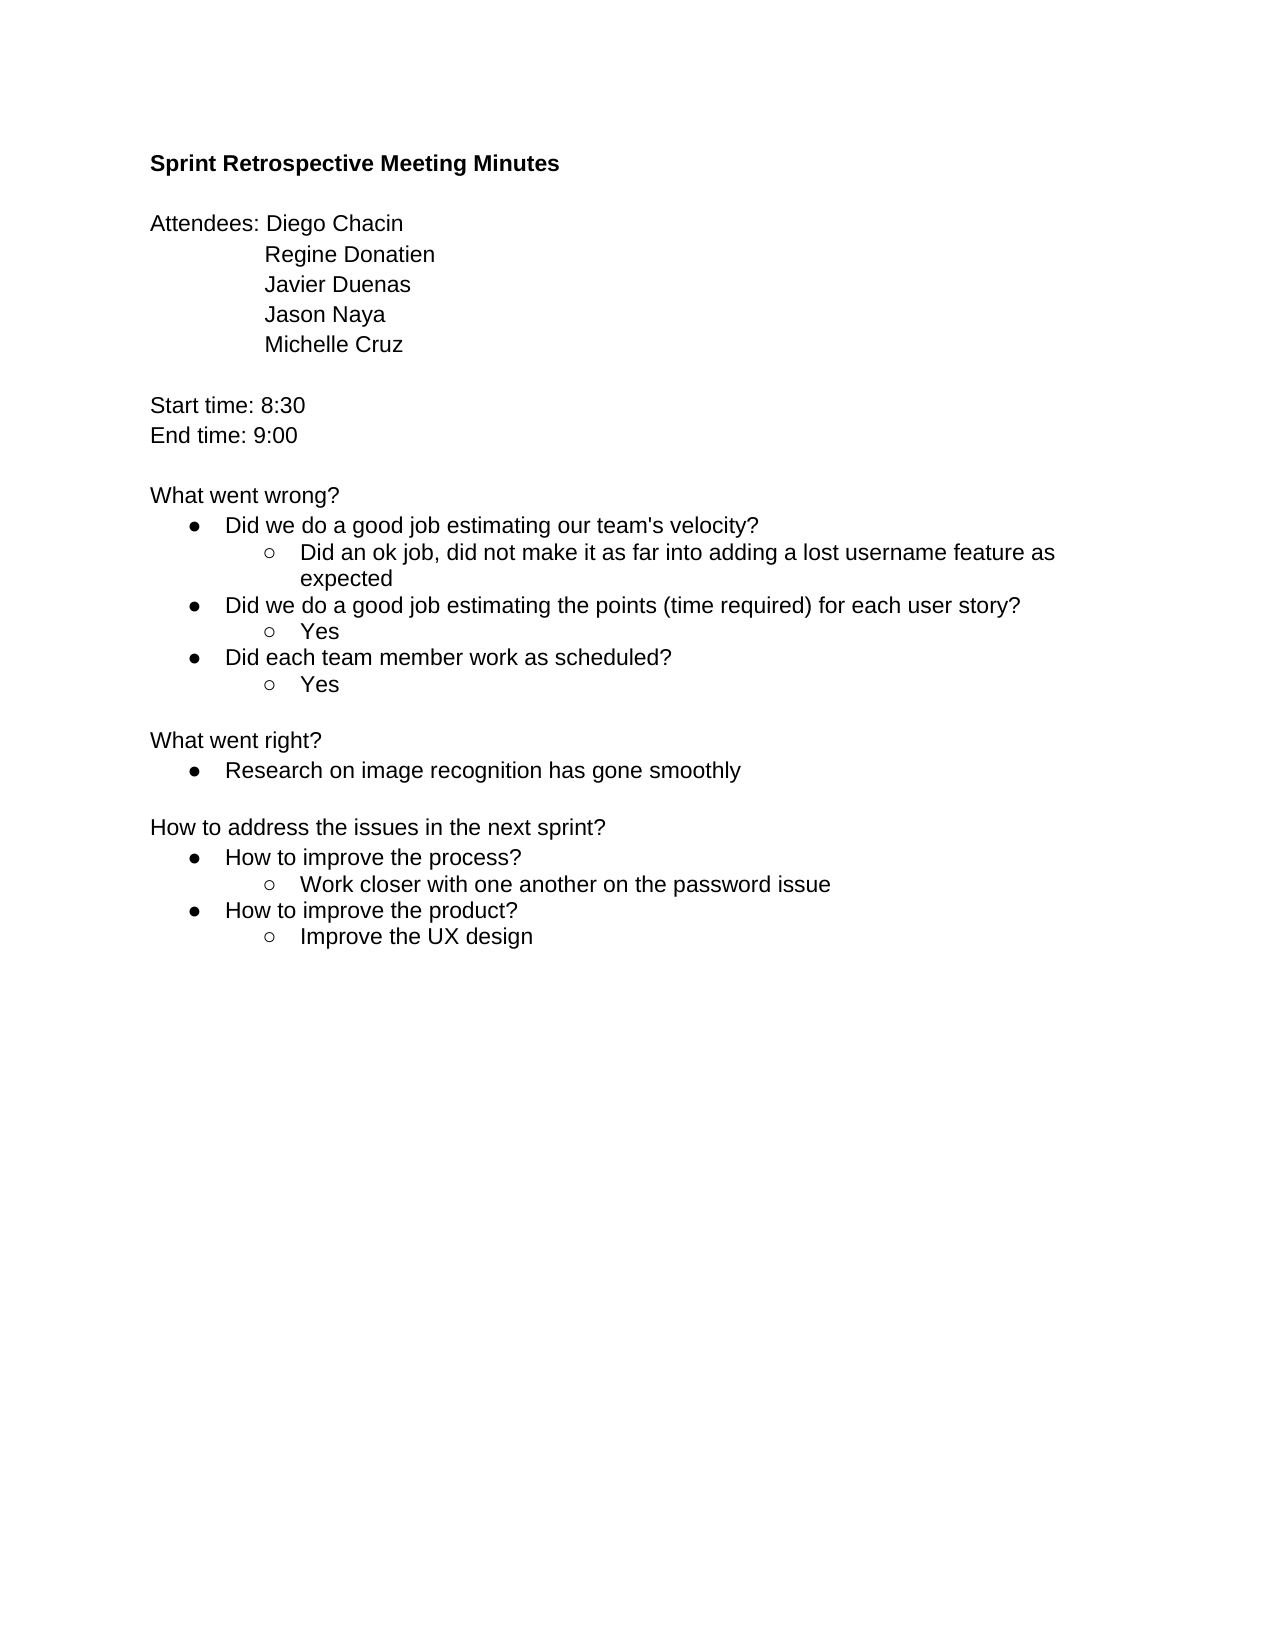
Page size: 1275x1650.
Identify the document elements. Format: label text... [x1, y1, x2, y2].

text End time: 9:00 [150, 422, 1125, 448]
list Did an ok job, did not make it as far into adding a lost username feature as expected [262, 539, 1125, 592]
list Work closer with one another on the password issue [262, 871, 1125, 897]
list Did we do a good job estimating our team's velocity? [187, 512, 1125, 539]
list Yes [262, 618, 1125, 644]
text Javier Duenas [150, 271, 1125, 297]
text What went right? [150, 727, 1125, 753]
list Did each team member work as scheduled? [187, 644, 1125, 671]
text Jason Naya [150, 301, 1125, 327]
list Improve the UX design [262, 923, 1125, 949]
text How to address the issues in the next sprint? [150, 814, 1125, 840]
text Start time: 8:30 [150, 392, 1125, 418]
list How to improve the process? [187, 844, 1125, 871]
text Sprint Retrospective Meeting Minutes [150, 150, 1125, 176]
text Michelle Cruz [150, 331, 1125, 358]
list Yes [262, 671, 1125, 697]
list Did we do a good job estimating the points (time required) for each user story? [187, 592, 1125, 618]
text Attendees: Diego Chacin [150, 210, 1125, 237]
text Regine Donatien [150, 241, 1125, 267]
list Research on image recognition has gone smoothly [187, 757, 1125, 784]
text What went wrong? [150, 482, 1125, 509]
list How to improve the product? [187, 897, 1125, 923]
